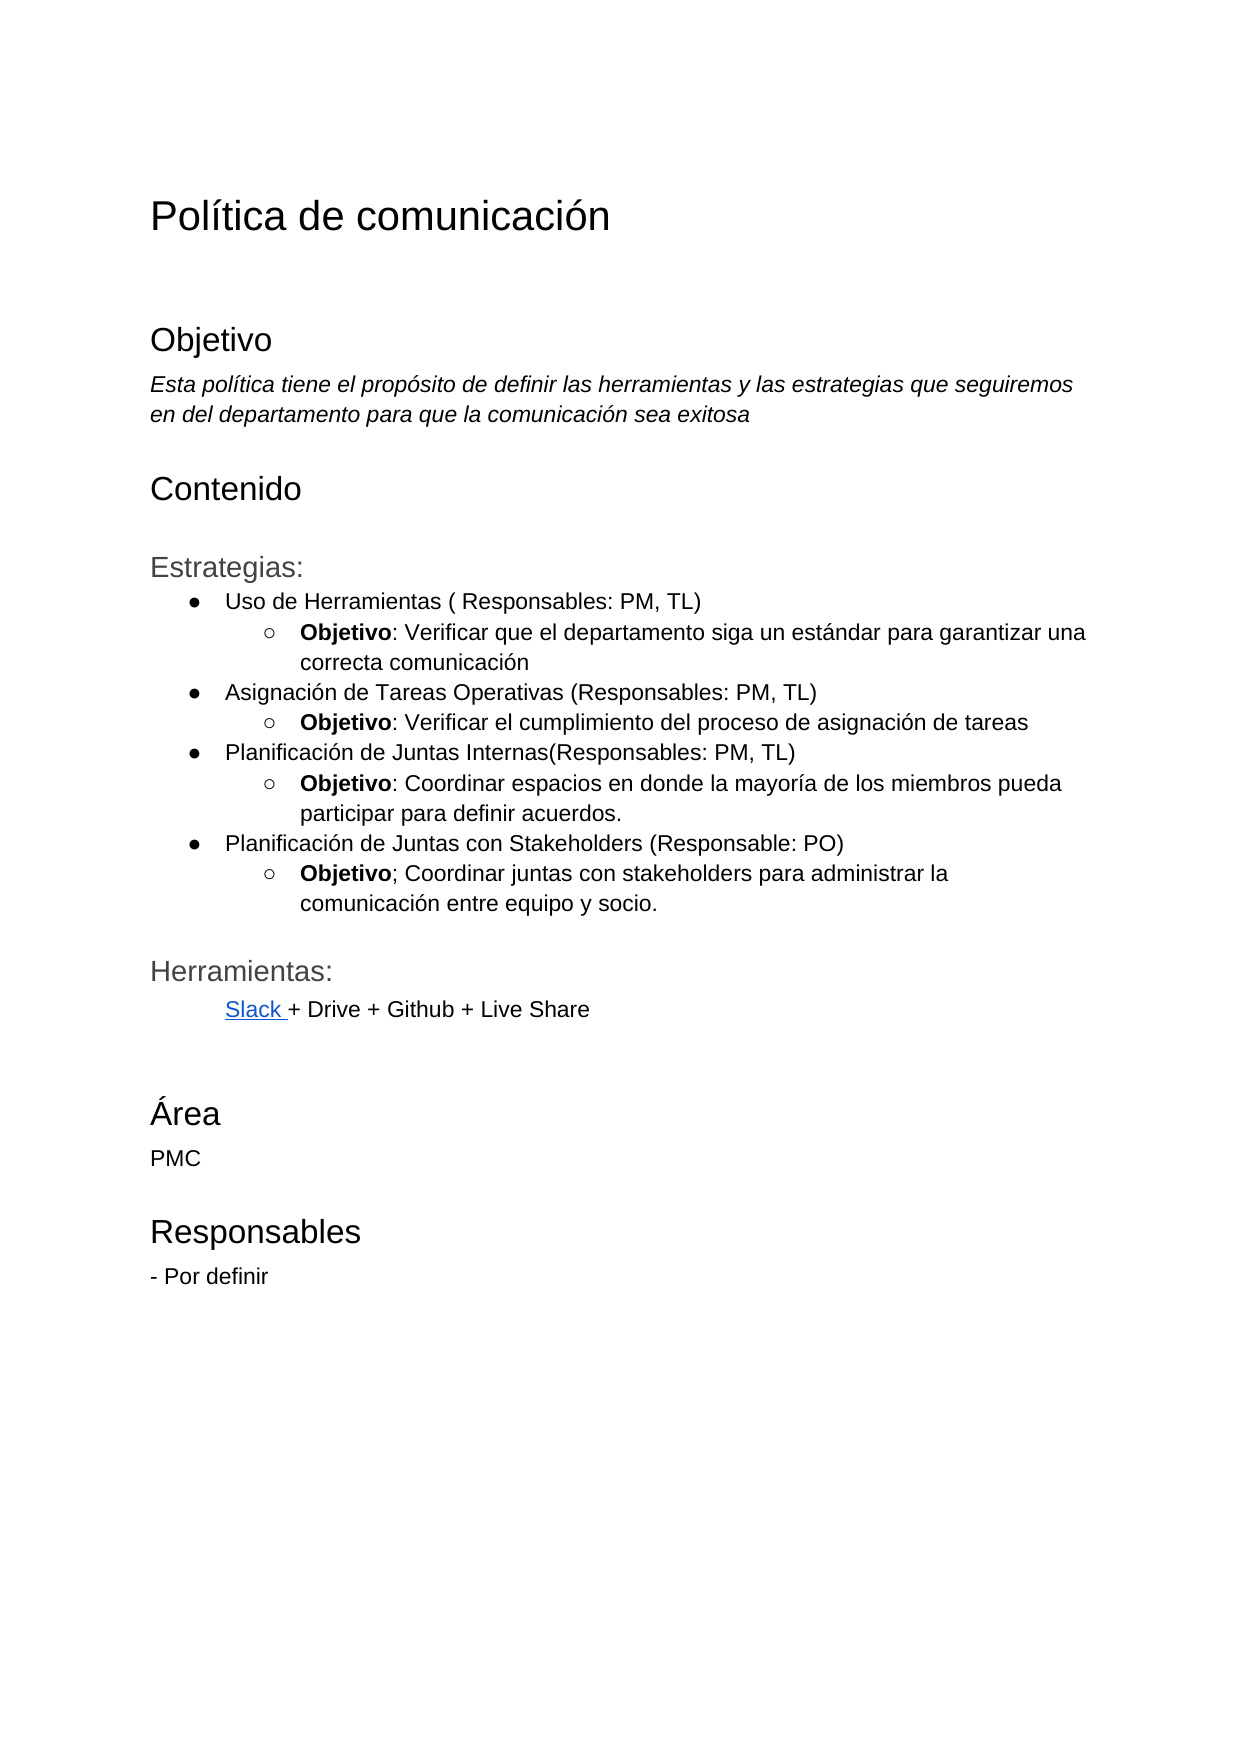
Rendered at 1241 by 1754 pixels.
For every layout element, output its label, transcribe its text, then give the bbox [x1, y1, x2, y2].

list Uso de Herramientas ( Responsables: PM, TL) [187, 588, 1090, 615]
text Esta política tiene el propósito de definir las herramientas y las estrategias que seguiremos en del departamento para que la comunicación sea exitosa [150, 371, 1090, 427]
text - Por definir [150, 1263, 1090, 1290]
text Estrategias: [150, 550, 1090, 583]
list Asignación de Tareas Operativas (Responsables: PM, TL) [187, 679, 1090, 705]
subtitle Objetivo [150, 320, 1090, 358]
subtitle Herramientas: [150, 954, 1090, 987]
subtitle Contenido [150, 469, 1090, 507]
list Planificación de Juntas Internas(Responsables: PM, TL) [187, 739, 1090, 766]
list Objetivo: Verificar que el departamento siga un estándar para garantizar una correcta comunicación [262, 618, 1090, 675]
subtitle Área [150, 1094, 1090, 1132]
list Objetivo; Coordinar juntas con stakeholders para administrar la comunicación entre equipo y socio. [262, 860, 1090, 917]
subtitle Política de comunicación [150, 192, 1090, 239]
text Slack + Drive + Github + Live Share [225, 996, 1090, 1022]
subtitle Responsables [150, 1212, 1090, 1251]
list Planificación de Juntas con Stakeholders (Responsable: PO) [187, 830, 1090, 856]
list Objetivo: Coordinar espacios en donde la mayoría de los miembros pueda participar para definir acuerdos. [262, 769, 1090, 826]
list Objetivo: Verificar el cumplimiento del proceso de asignación de tareas [262, 709, 1090, 736]
text PMC [150, 1145, 1090, 1171]
